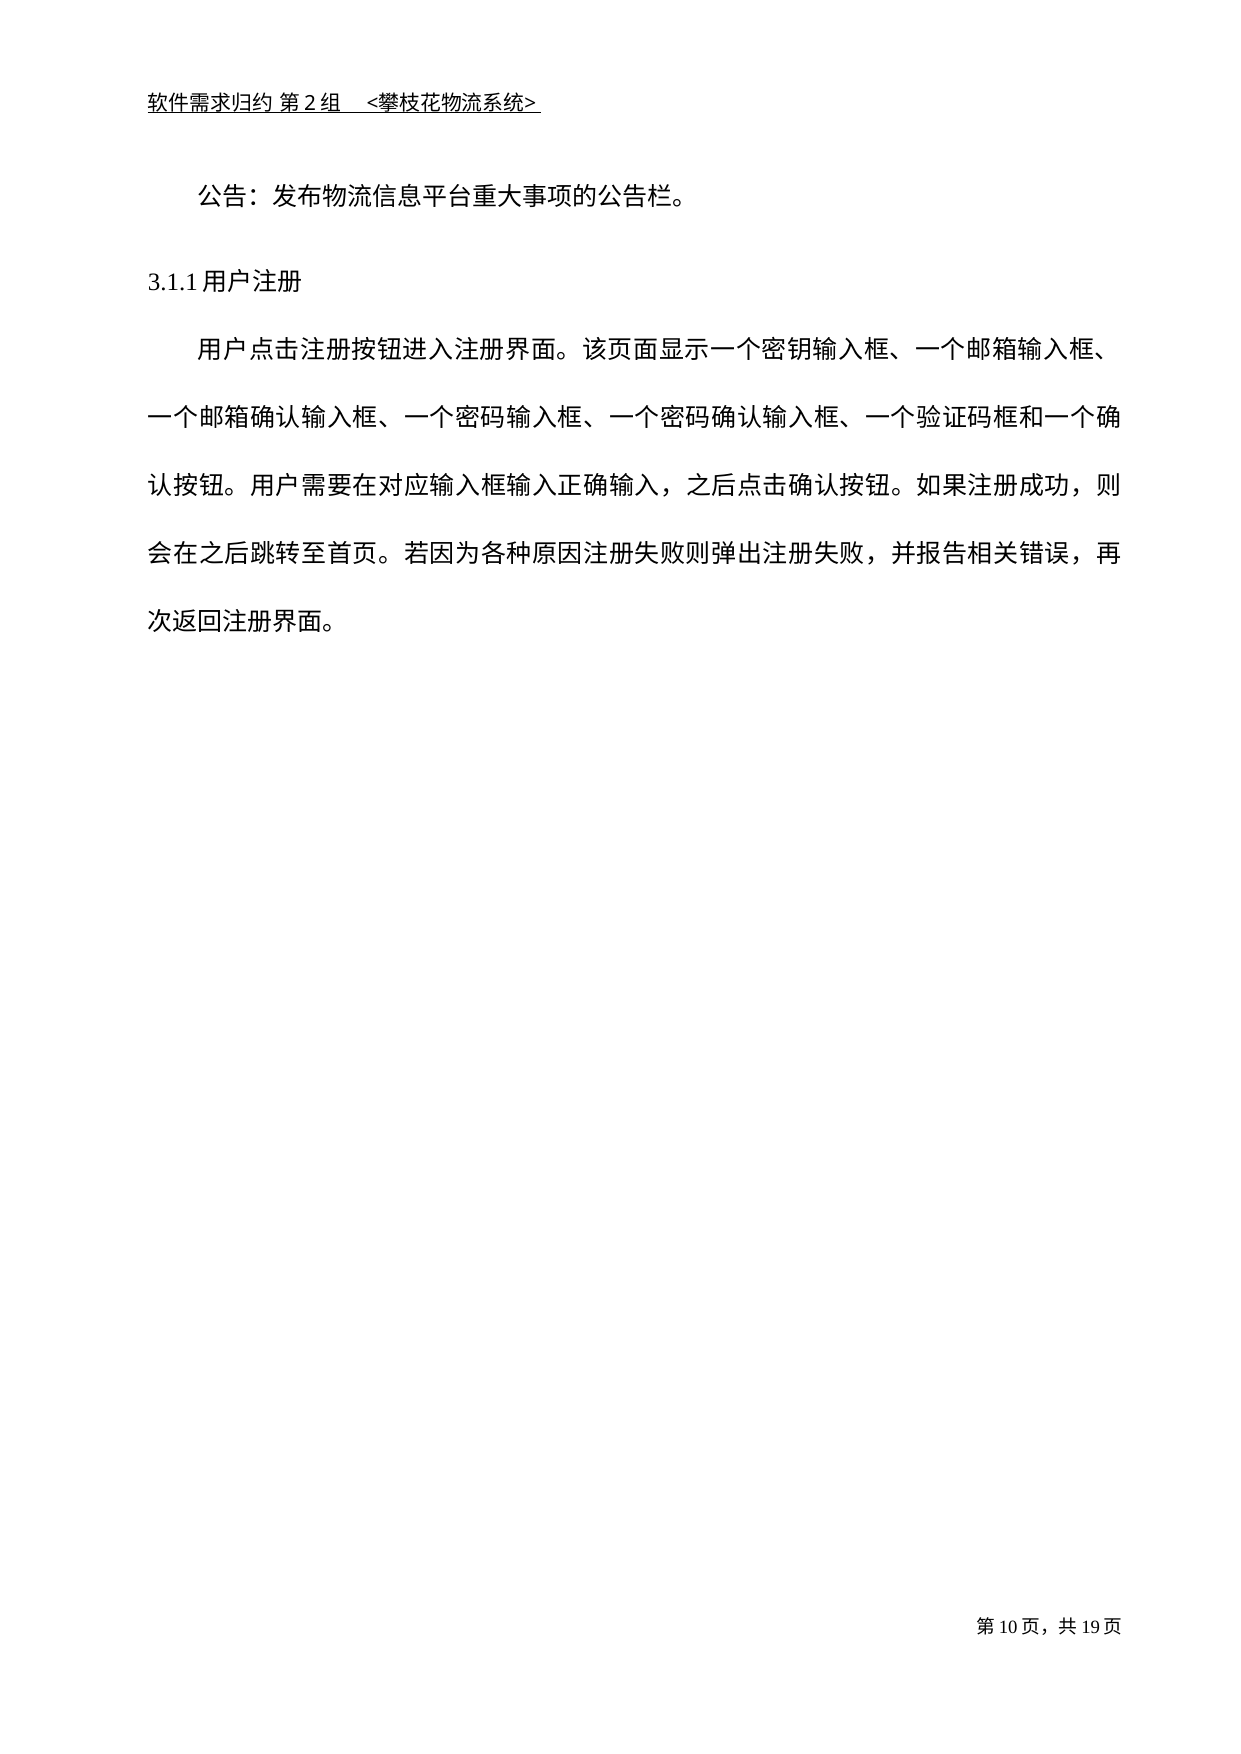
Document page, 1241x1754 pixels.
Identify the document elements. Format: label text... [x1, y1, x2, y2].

text 用户点击注册按钮进入注册界面。该页面显示一个密钥输入框、一个邮箱输入框、一个邮箱确认输入框、一个密码输入框、一个密码确认输入框、一个验证码框和一个确认按钮。用户需要在对应输入框输入正确输入，之后点击确认按钮。如果注册成功，则会在之后跳转至首页。若因为各种原因注册失败则弹出注册失败，并报告相关错误，再次返回注册界面。 [148, 313, 1122, 653]
text 公告：发布物流信息平台重大事项的公告栏。 [148, 161, 1122, 228]
text 3.1.1用户注册 [148, 246, 1122, 313]
